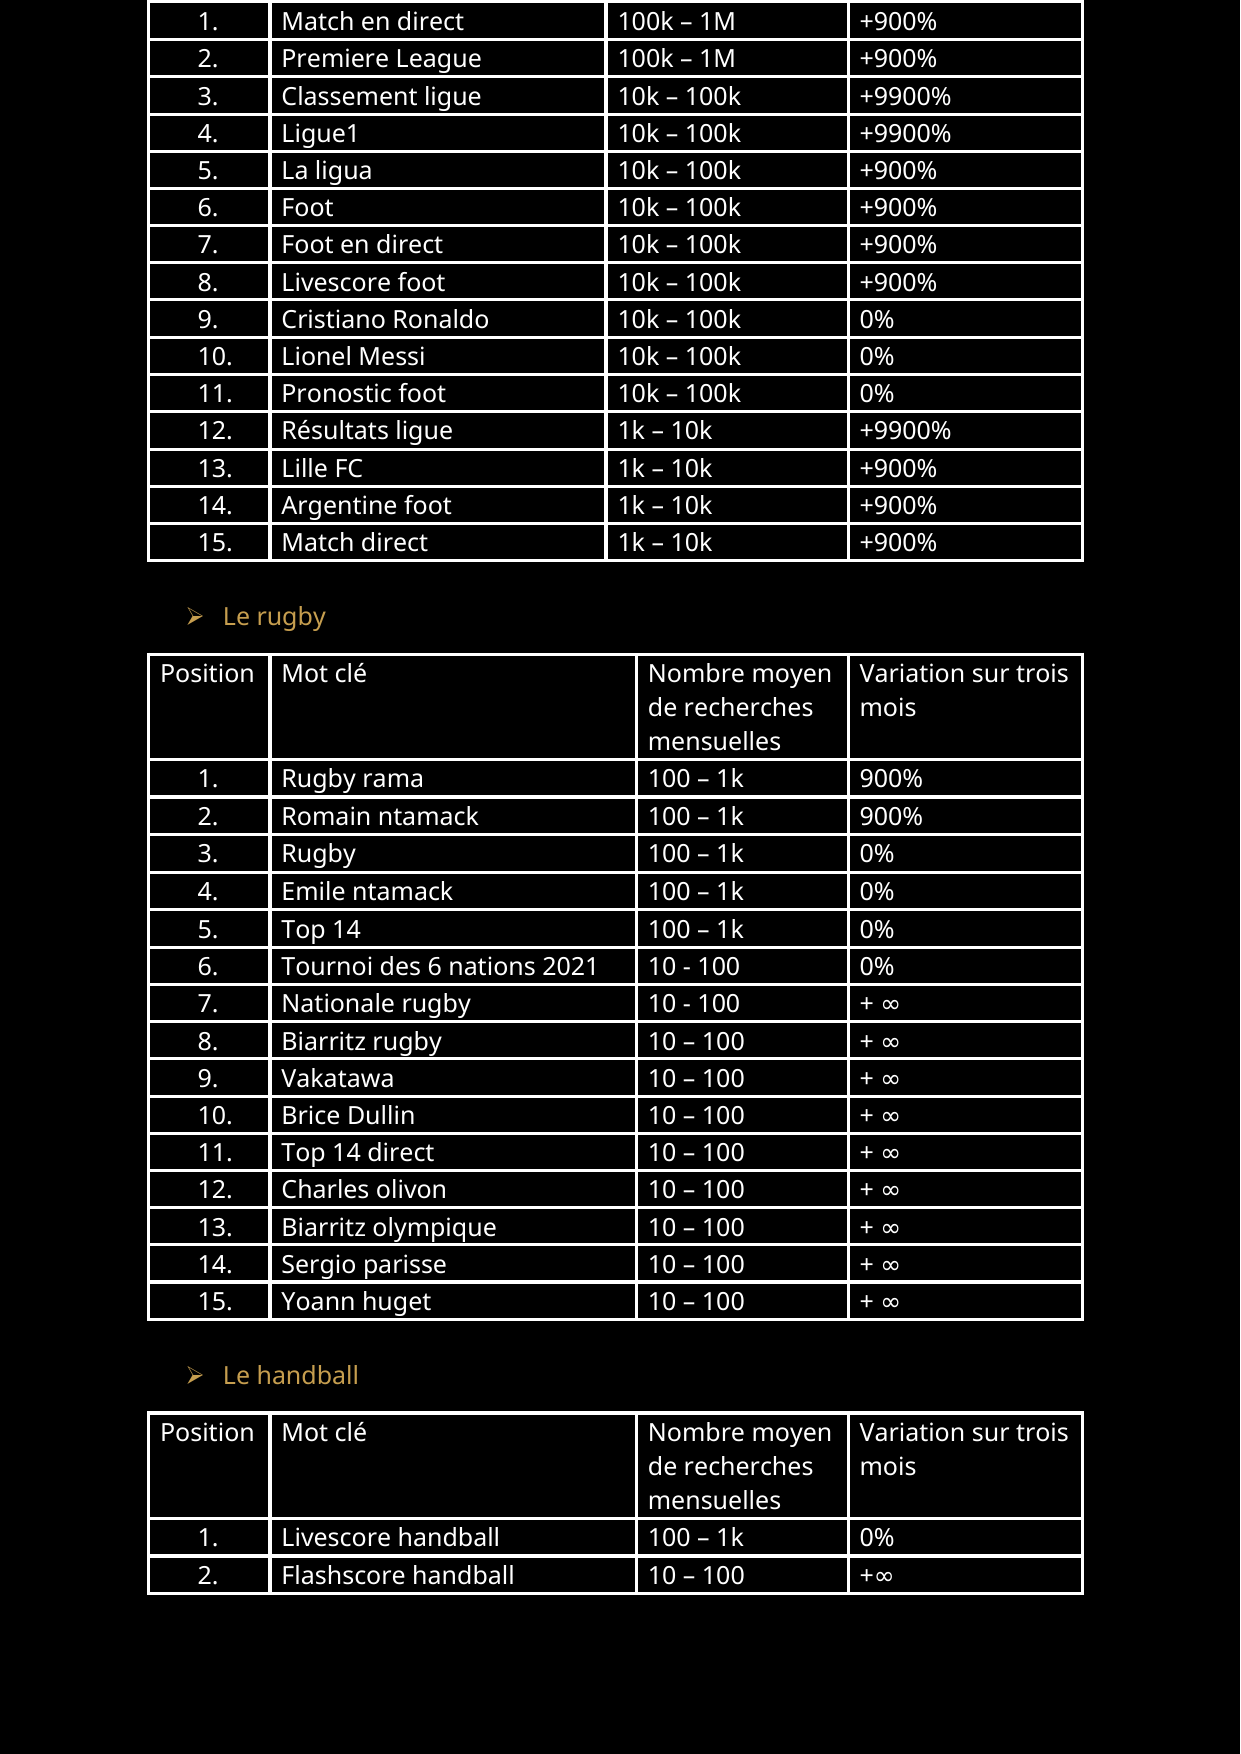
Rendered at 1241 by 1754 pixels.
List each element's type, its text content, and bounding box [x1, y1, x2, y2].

table_cell [150, 153, 268, 187]
table_header Variation sur trois mois [850, 656, 1081, 758]
table_cell +9900% [850, 116, 1081, 149]
table_cell La ligua [272, 153, 604, 187]
table_cell [150, 1284, 268, 1318]
table_header Mot clé [272, 656, 635, 758]
table_cell [150, 451, 268, 485]
table_cell 0% [850, 376, 1081, 410]
table_cell Romain ntamack [272, 799, 635, 833]
table_cell + ∞ [850, 1209, 1081, 1243]
table_cell 10k – 100k [608, 78, 847, 112]
table_cell Livescore foot [272, 264, 604, 298]
table_cell 100 – 1k [638, 761, 847, 795]
table_cell [150, 911, 268, 946]
table_cell Emile ntamack [272, 874, 635, 908]
table_cell 10 – 100 [638, 1023, 847, 1057]
table_cell 10 – 100 [638, 1098, 847, 1132]
table_cell 0% [850, 1520, 1081, 1554]
table_cell Rugby rama [272, 761, 635, 795]
table_cell + ∞ [850, 1246, 1081, 1280]
table_cell +9900% [850, 78, 1081, 112]
table_cell + ∞ [850, 1098, 1081, 1132]
table_cell Nationale rugby [272, 986, 635, 1020]
table_cell + ∞ [850, 1172, 1081, 1206]
table_cell [150, 376, 268, 410]
table_cell 10k – 100k [608, 301, 847, 336]
table_cell [150, 339, 268, 373]
table_cell + ∞ [850, 1023, 1081, 1057]
table_cell 0% [850, 949, 1081, 983]
table_cell [150, 761, 268, 795]
table_cell 100k – 1M [608, 3, 847, 38]
table_cell 100 – 1k [638, 1520, 847, 1554]
table_header Nombre moyen de recherches mensuelles [638, 1415, 847, 1517]
table_cell + ∞ [850, 1284, 1081, 1318]
table_cell [150, 227, 268, 261]
table_cell [150, 525, 268, 559]
table_cell 10 – 100 [638, 1060, 847, 1094]
table_cell Classement ligue [272, 78, 604, 112]
table_cell Foot en direct [272, 227, 604, 261]
table_cell 10k – 100k [608, 339, 847, 373]
table_cell Cristiano Ronaldo [272, 301, 604, 336]
table_cell +900% [850, 525, 1081, 559]
table_cell Match en direct [272, 3, 604, 38]
table_cell 100 – 1k [638, 836, 847, 871]
table_cell +900% [850, 190, 1081, 224]
table_cell +900% [850, 3, 1081, 38]
table_cell Pronostic foot [272, 376, 604, 410]
table_header Position [150, 1415, 268, 1517]
table_cell +900% [850, 264, 1081, 298]
table_cell [150, 1209, 268, 1243]
table_cell Biarritz rugby [272, 1023, 635, 1057]
table_cell [150, 41, 268, 75]
table_cell 10 – 100 [638, 1172, 847, 1206]
table_cell 0% [850, 301, 1081, 336]
table_cell +900% [850, 153, 1081, 187]
table_cell Vakatawa [272, 1060, 635, 1094]
list Le handball [185, 1358, 1093, 1392]
table_cell 10k – 100k [608, 116, 847, 149]
table_cell 100k – 1M [608, 41, 847, 75]
table_cell +900% [850, 451, 1081, 485]
table_cell 10k – 100k [608, 376, 847, 410]
table_cell [150, 1098, 268, 1132]
table_cell Argentine foot [272, 488, 604, 522]
table_cell +∞ [850, 1558, 1081, 1592]
table_header Position [150, 656, 268, 758]
table_cell 10 – 100 [638, 1209, 847, 1243]
table_cell [150, 301, 268, 336]
table_cell 10 – 100 [638, 1284, 847, 1318]
table_cell 1k – 10k [608, 413, 847, 447]
table_cell Livescore handball [272, 1520, 635, 1554]
table_cell 0% [850, 911, 1081, 946]
table_cell [150, 1023, 268, 1057]
table_cell + ∞ [850, 986, 1081, 1020]
table_cell +900% [850, 41, 1081, 75]
table_cell 10k – 100k [608, 227, 847, 261]
table_cell [150, 264, 268, 298]
table_cell 100 – 1k [638, 799, 847, 833]
table_cell Yoann huget [272, 1284, 635, 1318]
table_cell +900% [850, 488, 1081, 522]
table_cell [150, 1060, 268, 1094]
table_cell 10 - 100 [638, 949, 847, 983]
table_cell [150, 488, 268, 522]
table_cell [150, 874, 268, 908]
table_cell Ligue1 [272, 116, 604, 149]
list Le rugby [185, 599, 1093, 633]
table_cell Charles olivon [272, 1172, 635, 1206]
table_cell Premiere League [272, 41, 604, 75]
table_cell Résultats ligue [272, 413, 604, 447]
table_cell Tournoi des 6 nations 2021 [272, 949, 635, 983]
table_cell 100 – 1k [638, 911, 847, 946]
table_cell [150, 1135, 268, 1169]
table_cell 0% [850, 339, 1081, 373]
table_cell Top 14 direct [272, 1135, 635, 1169]
table_cell 10k – 100k [608, 190, 847, 224]
table_cell +900% [850, 227, 1081, 261]
table_cell Lille FC [272, 451, 604, 485]
table_cell 1k – 10k [608, 451, 847, 485]
table_cell Sergio parisse [272, 1246, 635, 1280]
table_cell 10 - 100 [638, 986, 847, 1020]
table_cell [150, 1172, 268, 1206]
table_cell Flashscore handball [272, 1558, 635, 1592]
table_cell [150, 78, 268, 112]
table_cell 10 – 100 [638, 1558, 847, 1592]
table_cell [150, 836, 268, 871]
table_header Nombre moyen de recherches mensuelles [638, 656, 847, 758]
table_cell [150, 799, 268, 833]
table_cell 0% [850, 874, 1081, 908]
table_cell 0% [850, 836, 1081, 871]
table_cell 100 – 1k [638, 874, 847, 908]
table_cell 900% [850, 799, 1081, 833]
table_cell 1k – 10k [608, 525, 847, 559]
table_cell [150, 1520, 268, 1554]
table_cell 1k – 10k [608, 488, 847, 522]
table_cell Brice Dullin [272, 1098, 635, 1132]
table_cell 10k – 100k [608, 153, 847, 187]
table_cell 900% [850, 761, 1081, 795]
table_cell Biarritz olympique [272, 1209, 635, 1243]
table_cell + ∞ [850, 1060, 1081, 1094]
table_cell 10 – 100 [638, 1246, 847, 1280]
table_header Variation sur trois mois [850, 1415, 1081, 1517]
table_cell 10k – 100k [608, 264, 847, 298]
table_cell [150, 986, 268, 1020]
table_cell Lionel Messi [272, 339, 604, 373]
table_cell +9900% [850, 413, 1081, 447]
table_cell [150, 413, 268, 447]
table_cell Foot [272, 190, 604, 224]
table_cell Rugby [272, 836, 635, 871]
table_cell [150, 190, 268, 224]
table_cell Top 14 [272, 911, 635, 946]
table_cell [150, 1558, 268, 1592]
table_cell [150, 116, 268, 149]
table_cell [150, 949, 268, 983]
table_cell Match direct [272, 525, 604, 559]
table_cell [150, 1246, 268, 1280]
table_header Mot clé [272, 1415, 635, 1517]
table_cell + ∞ [850, 1135, 1081, 1169]
table_cell [150, 3, 268, 38]
table_cell 10 – 100 [638, 1135, 847, 1169]
